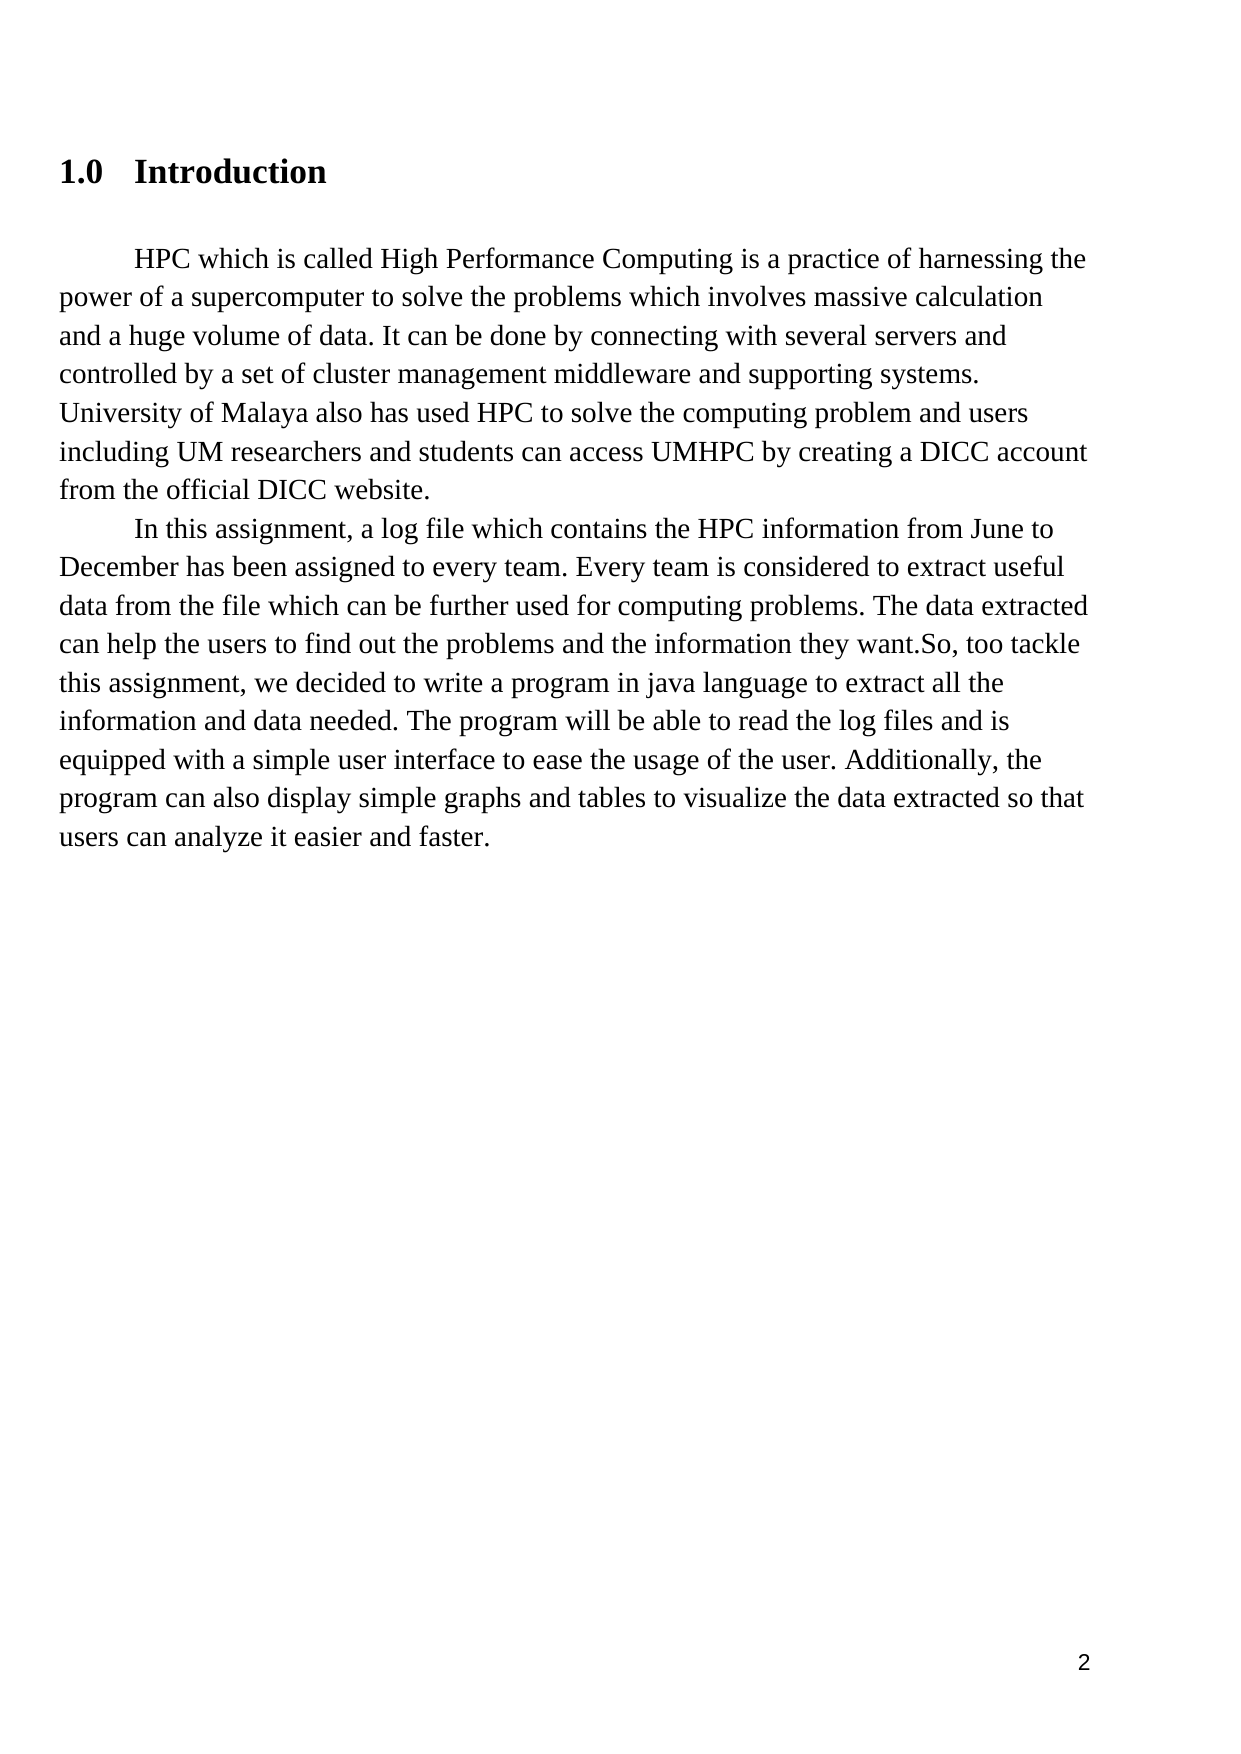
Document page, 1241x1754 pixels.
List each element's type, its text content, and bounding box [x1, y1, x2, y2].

text In this assignment, a log file which contains the HPC information from June to December has been assigned to every team. Every team is considered to extract useful data from the file which can be further used for computing problems. The data extracted can help the users to find out the problems and the information they want.So, too tackle this assignment, we decided to write a program in java language to extract all the information and data needed. The program will be able to read the log files and is equipped with a simple user interface to ease the usage of the user. Additionally, the program can also display simple graphs and tables to visualize the data extracted so that users can analyze it easier and faster. [59, 511, 1090, 853]
text 1.0 Introduction [59, 150, 1090, 191]
text HPC which is called High Performance Computing is a practice of harnessing the power of a supercomputer to solve the problems which involves massive calculation and a huge volume of data. It can be done by connecting with several servers and controlled by a set of cluster management middleware and supporting systems. University of Malaya also has used HPC to solve the computing problem and users including UM researchers and students can access UMHPC by creating a DICC account from the official DICC website. [59, 241, 1090, 506]
